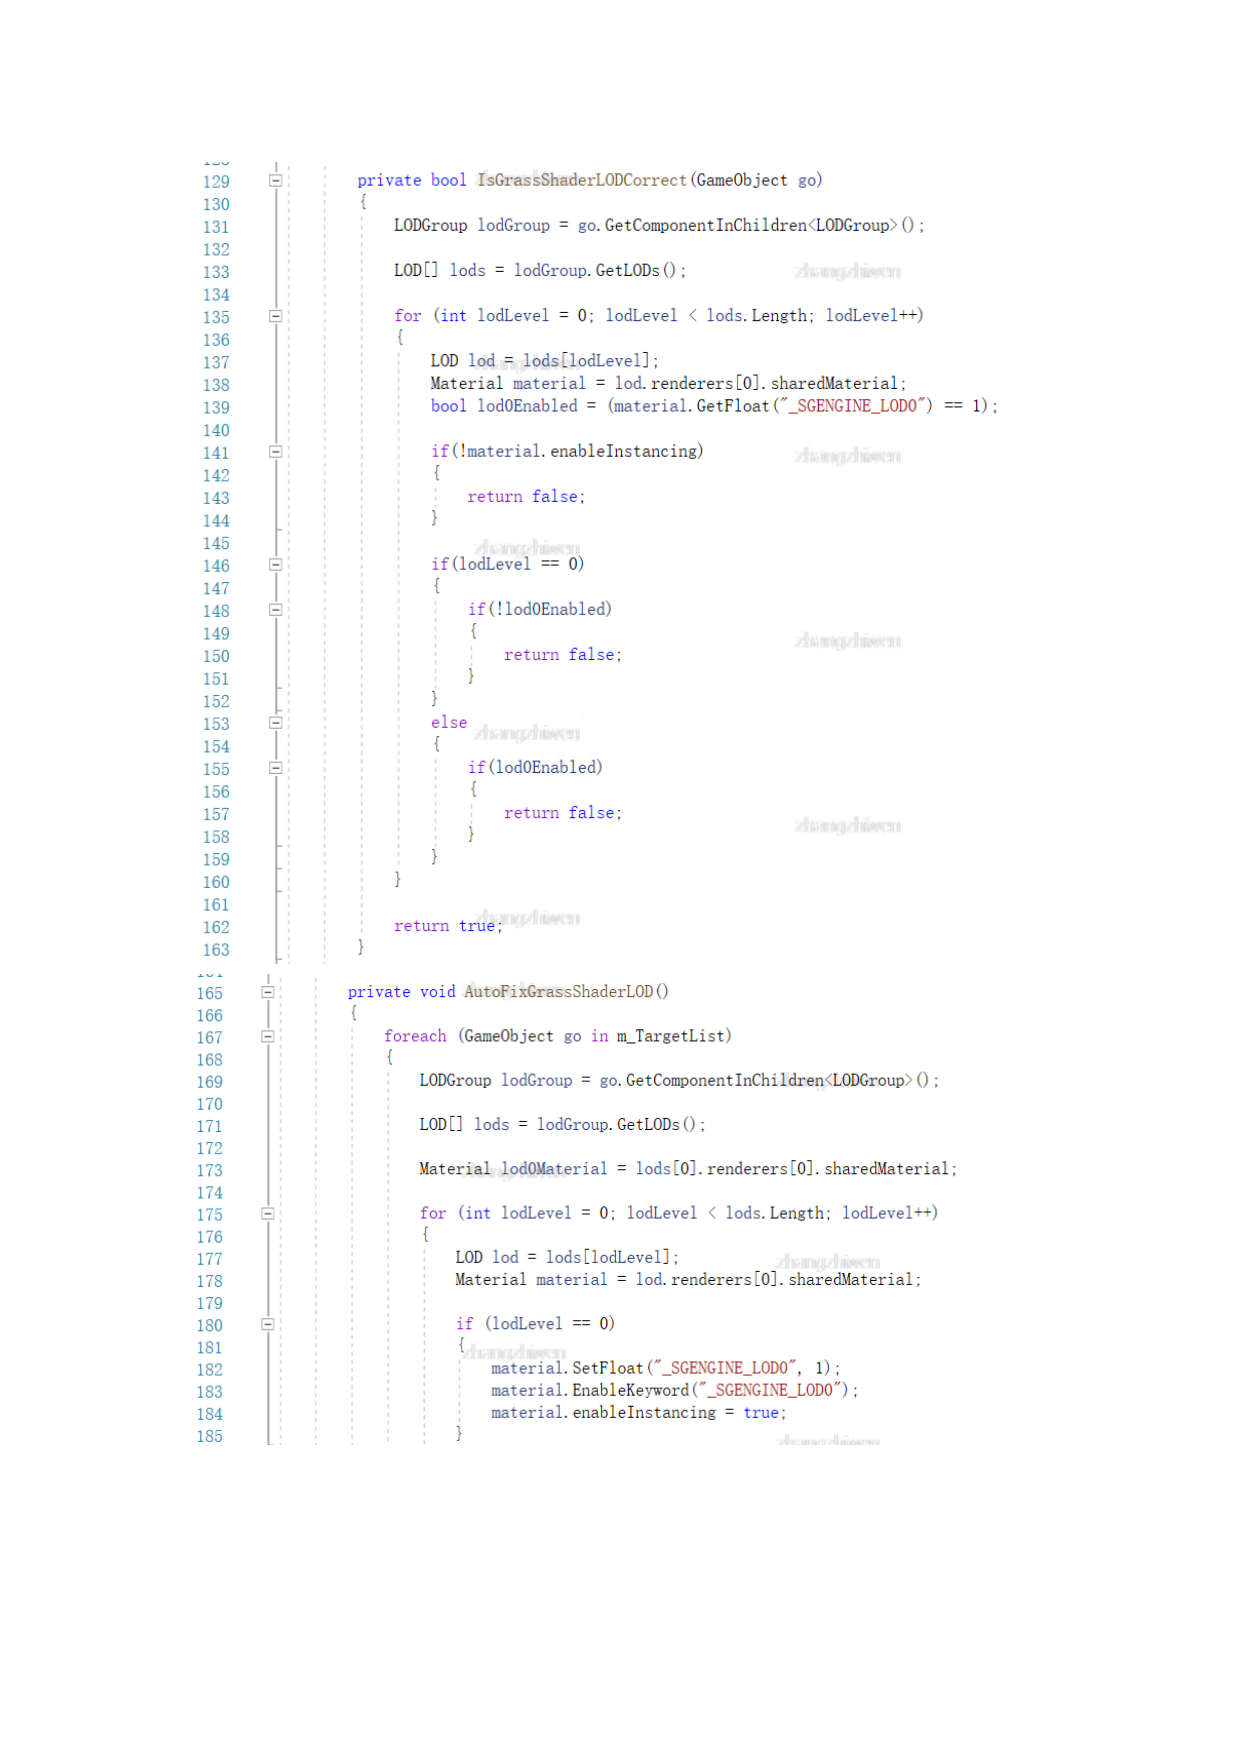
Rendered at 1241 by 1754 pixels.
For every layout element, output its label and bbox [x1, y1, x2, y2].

picture [187, 974, 1052, 1445]
picture [187, 162, 1052, 964]
